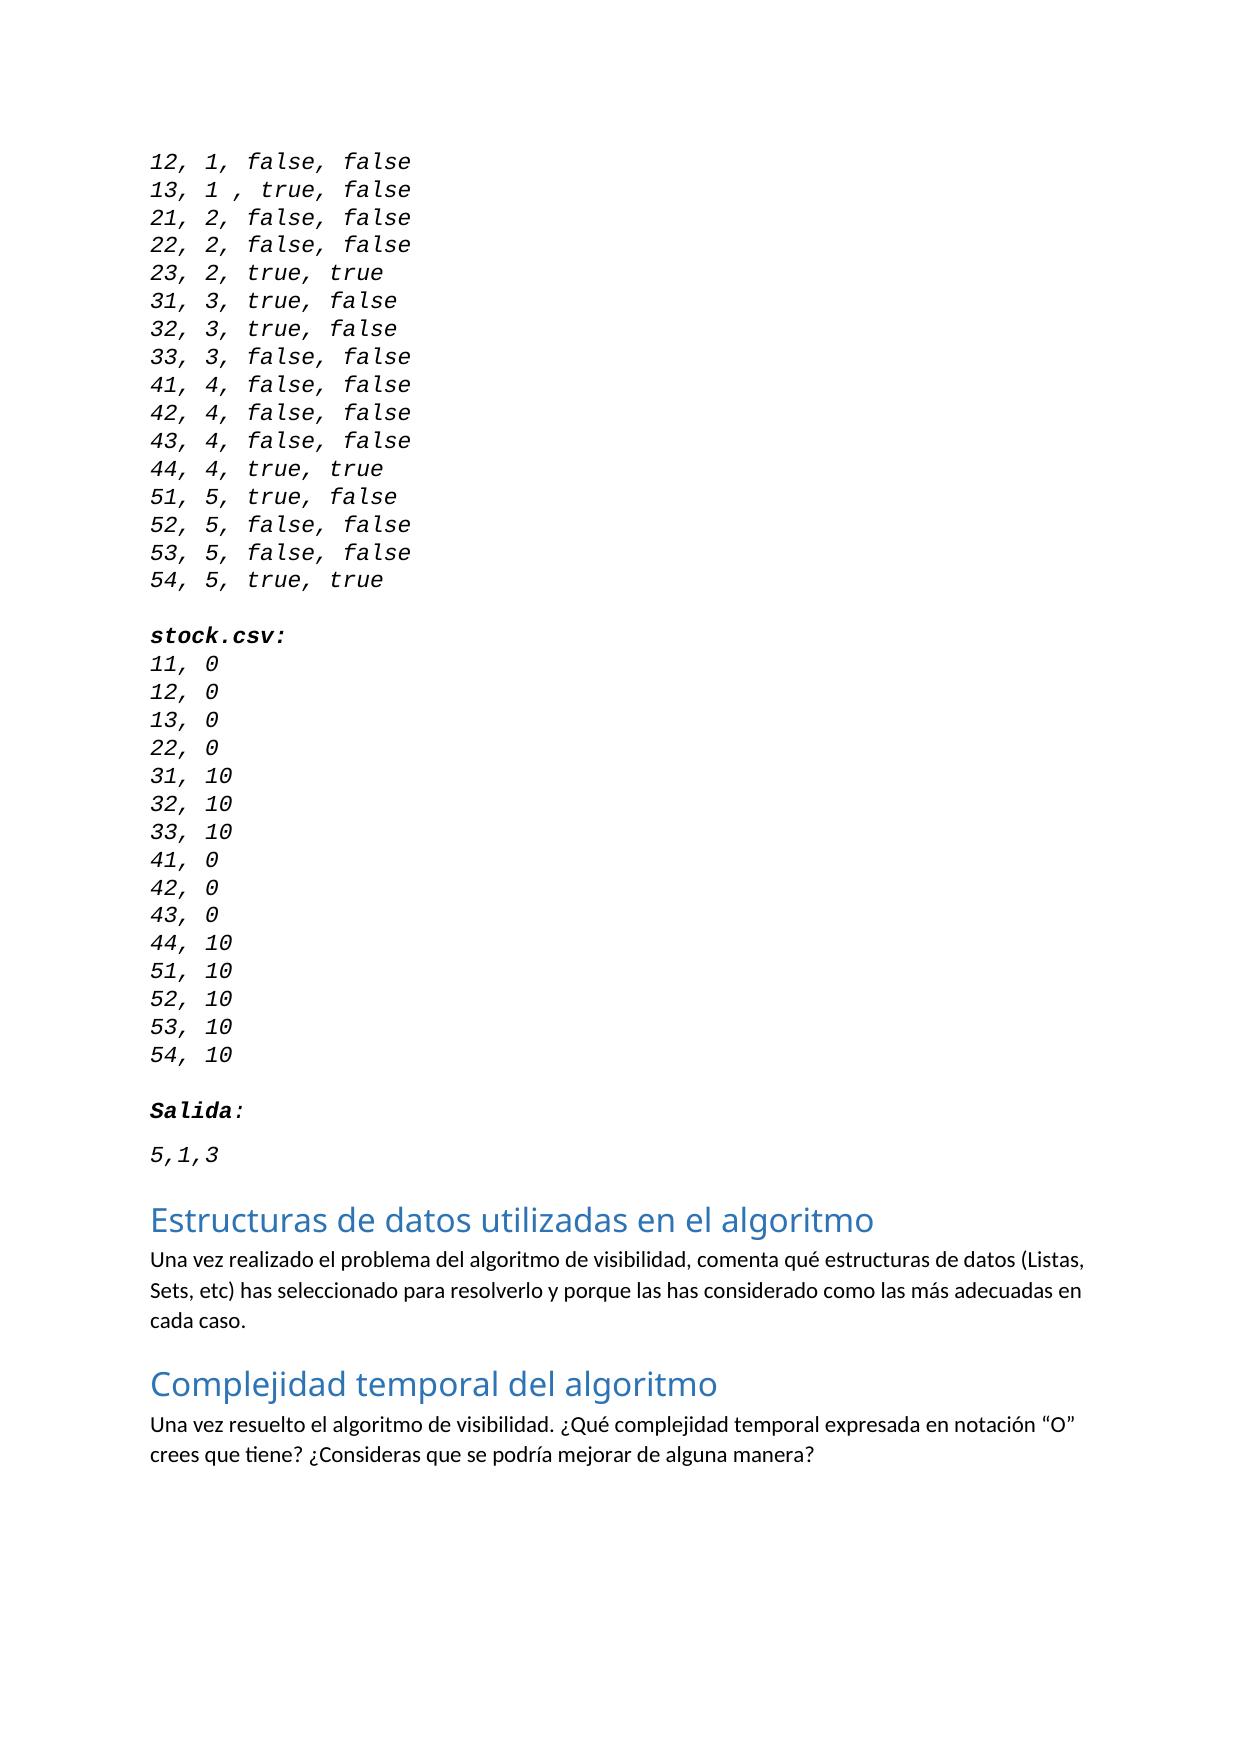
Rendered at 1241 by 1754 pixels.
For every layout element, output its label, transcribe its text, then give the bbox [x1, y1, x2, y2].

text 41, 4, false, false [150, 373, 1090, 399]
text Salida: [150, 1099, 1090, 1125]
text 21, 2, false, false [150, 206, 1090, 232]
text 33, 3, false, false [150, 345, 1090, 371]
text 43, 0 [150, 904, 1090, 930]
text Una vez realizado el problema del algoritmo de visibilidad, comenta qué estructuras de datos (Listas, Sets, etc) has seleccionado para resolverlo y porque las has considerado como las más adecuadas en cada caso. [150, 1246, 1090, 1334]
text 22, 2, false, false [150, 234, 1090, 260]
text 33, 10 [150, 820, 1090, 846]
text 44, 4, true, true [150, 457, 1090, 483]
text 41, 0 [150, 848, 1090, 874]
text 12, 0 [150, 680, 1090, 706]
text 23, 2, true, true [150, 262, 1090, 288]
text 13, 0 [150, 708, 1090, 734]
text 42, 4, false, false [150, 401, 1090, 427]
text 12, 1, false, false [150, 150, 1090, 176]
text 53, 10 [150, 1015, 1090, 1041]
text 44, 10 [150, 932, 1090, 958]
text 5,1,3 [150, 1144, 1090, 1170]
subtitle Estructuras de datos utilizadas en el algoritmo [150, 1197, 1090, 1242]
text 31, 10 [150, 764, 1090, 790]
text 43, 4, false, false [150, 429, 1090, 455]
subtitle Complejidad temporal del algoritmo [150, 1361, 1090, 1407]
text Una vez resuelto el algoritmo de visibilidad. ¿Qué complejidad temporal expresada en notación “O” crees que tiene? ¿Consideras que se podría mejorar de alguna manera? [150, 1410, 1090, 1468]
text 51, 5, true, false [150, 485, 1090, 511]
text 13, 1 , true, false [150, 178, 1090, 204]
text 52, 5, false, false [150, 513, 1090, 539]
text 11, 0 [150, 652, 1090, 678]
text 31, 3, true, false [150, 289, 1090, 316]
text 42, 0 [150, 876, 1090, 902]
text 22, 0 [150, 736, 1090, 762]
text 32, 3, true, false [150, 317, 1090, 343]
text 32, 10 [150, 792, 1090, 818]
text 52, 10 [150, 987, 1090, 1013]
text 54, 10 [150, 1043, 1090, 1069]
text 54, 5, true, true [150, 569, 1090, 595]
text 53, 5, false, false [150, 541, 1090, 567]
text 51, 10 [150, 959, 1090, 986]
text stock.csv: [150, 624, 1090, 651]
